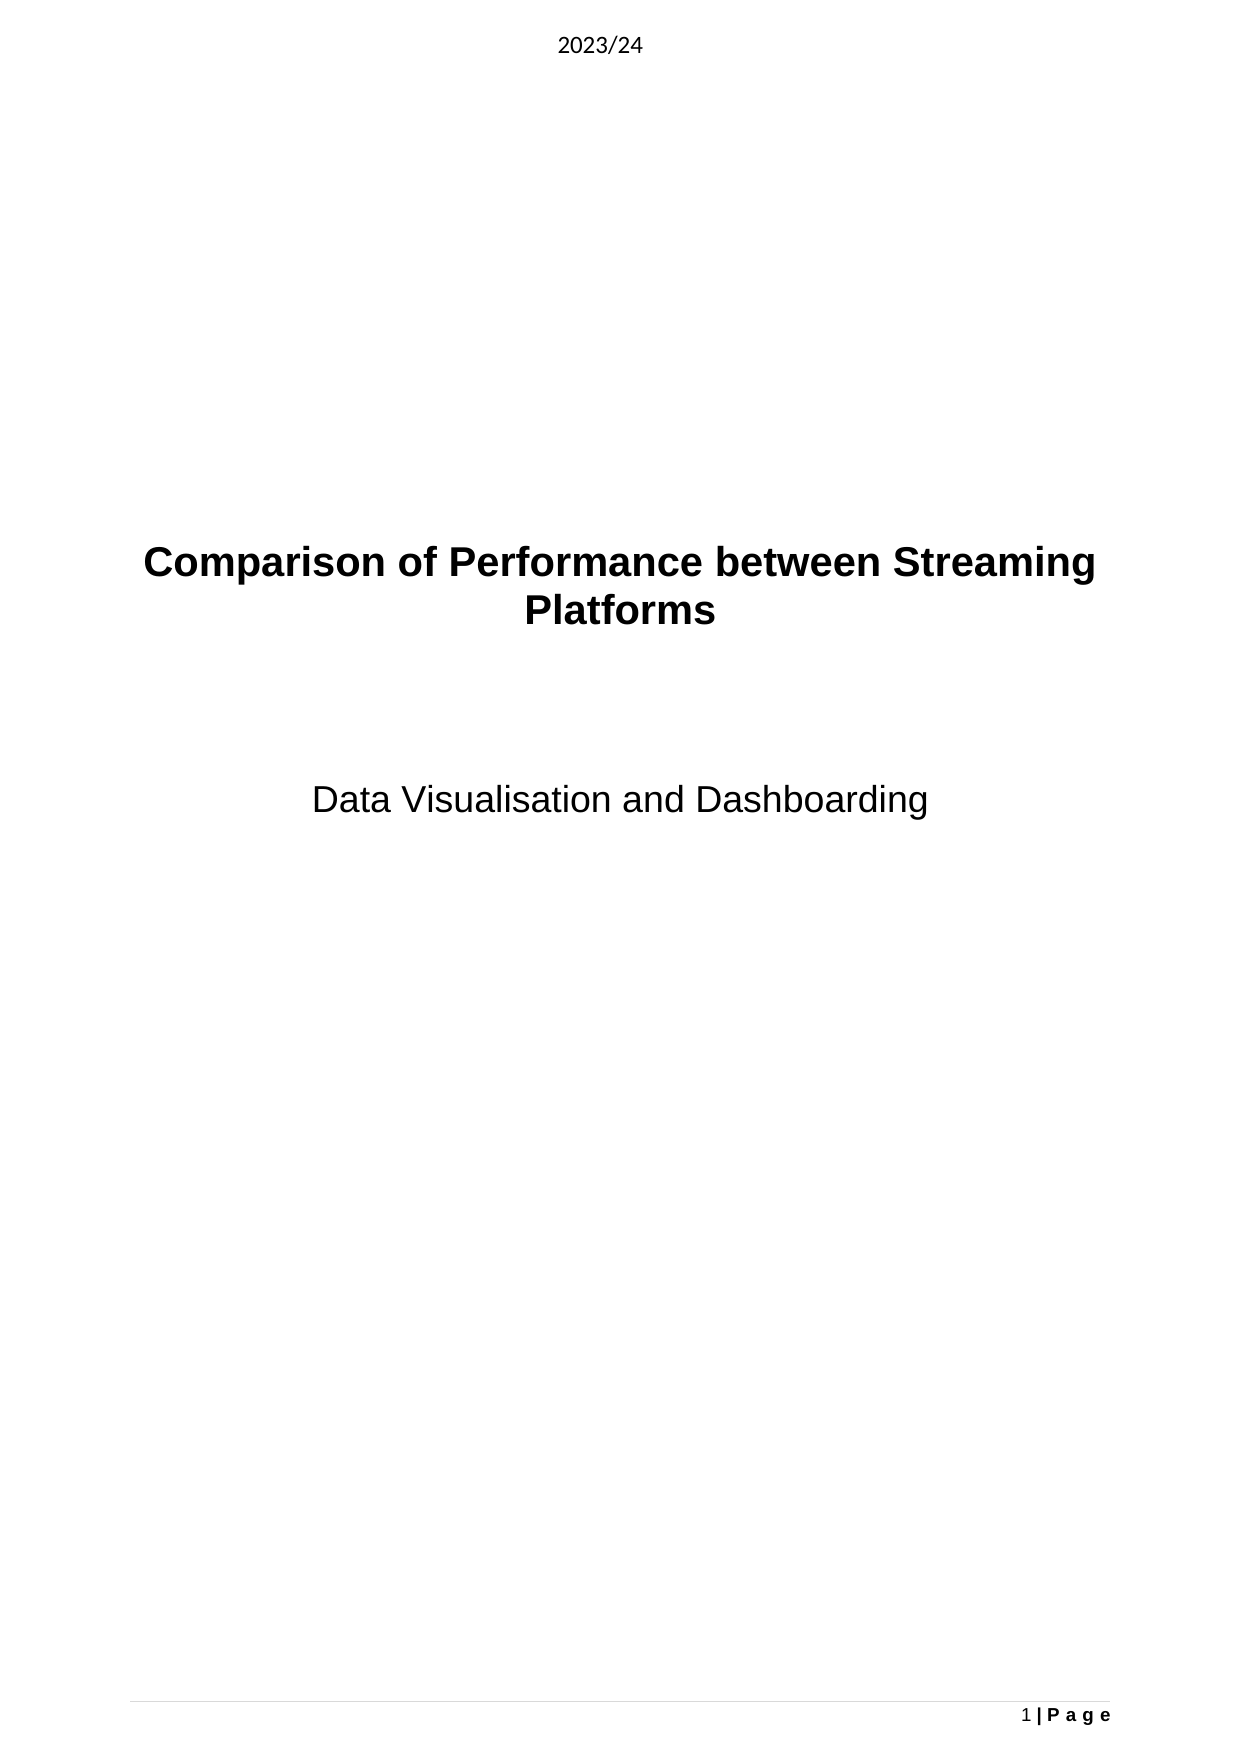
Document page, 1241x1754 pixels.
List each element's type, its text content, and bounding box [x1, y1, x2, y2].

text Comparison of Performance between Streaming Platforms [130, 538, 1110, 633]
text Data Visualisation and Dashboarding [130, 777, 1110, 820]
